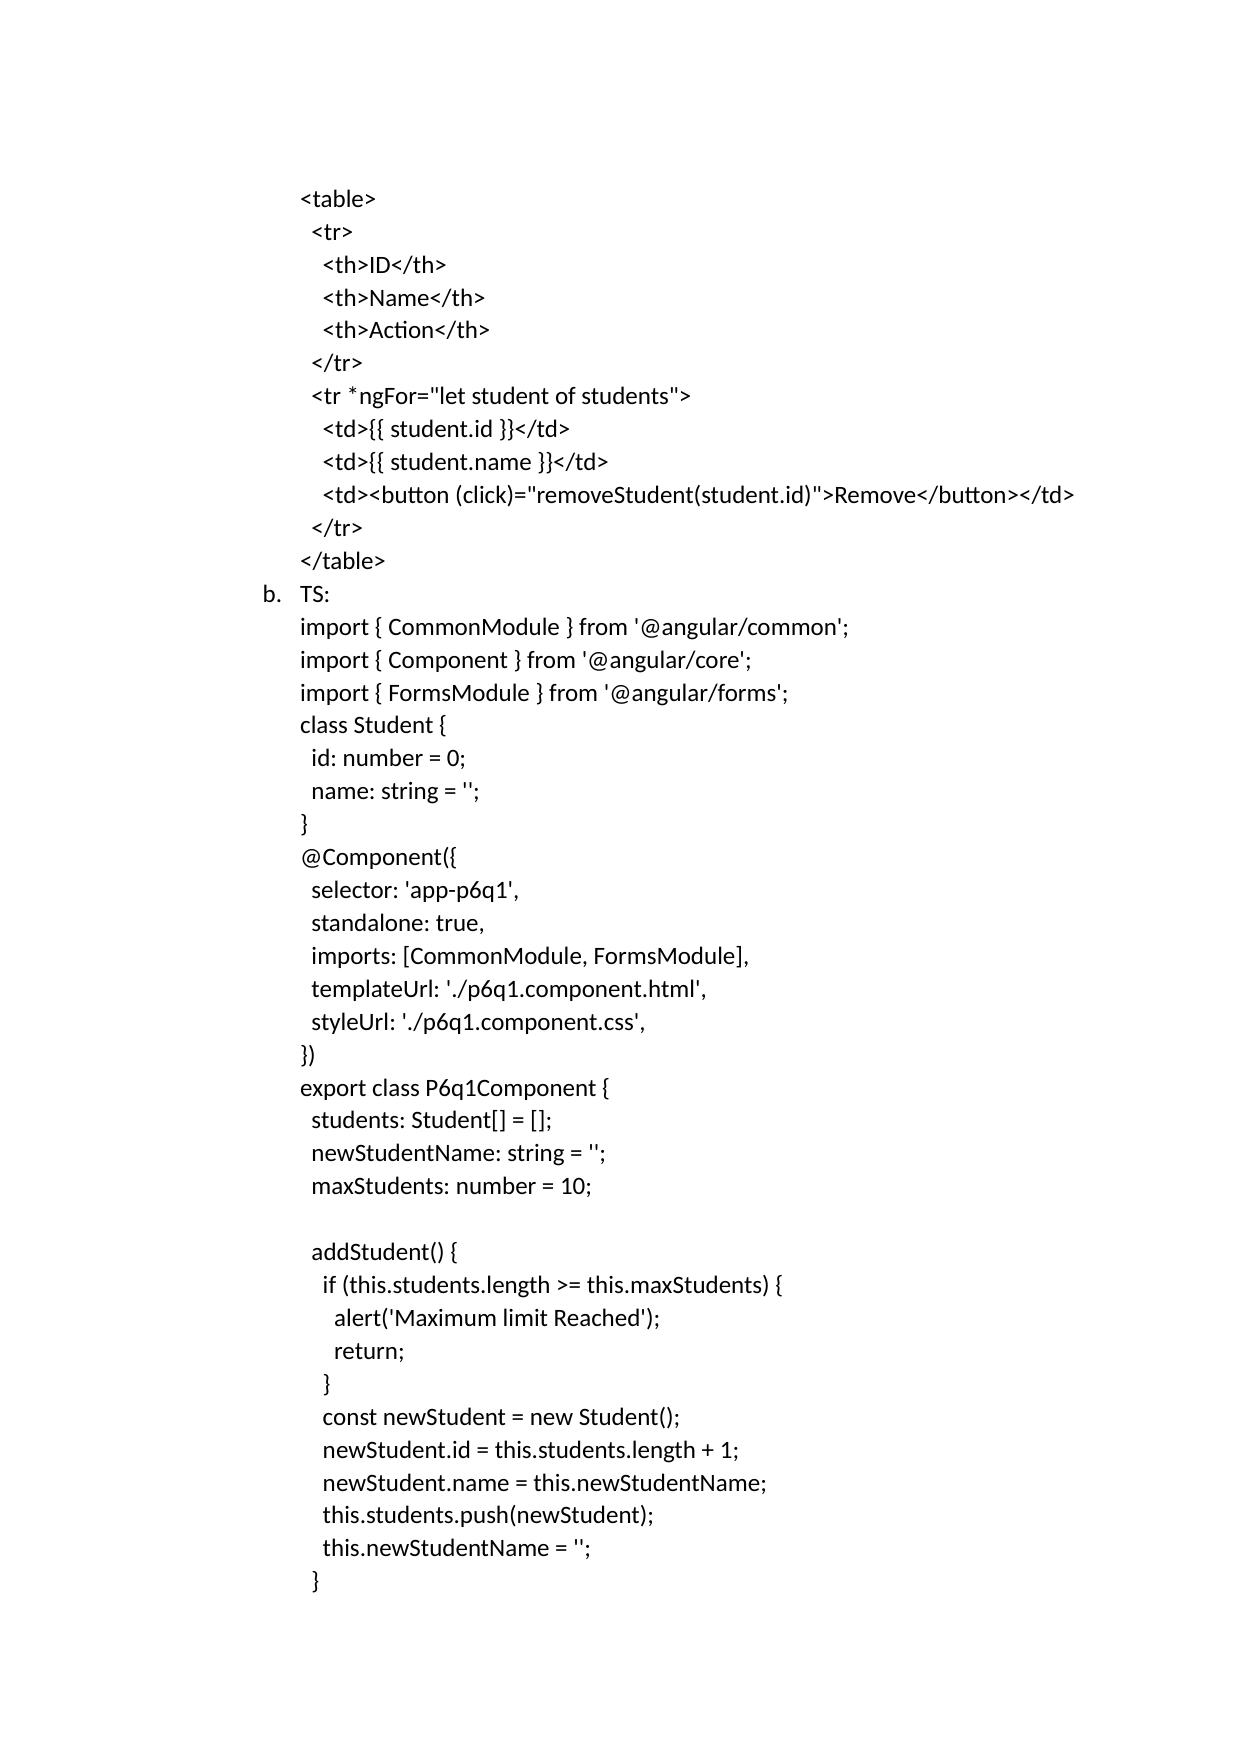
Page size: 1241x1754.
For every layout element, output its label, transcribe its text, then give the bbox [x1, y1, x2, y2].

list <tr> [300, 216, 1090, 246]
list selector: 'app-p6q1', [300, 874, 1090, 905]
list addStudent() { [300, 1236, 1090, 1267]
list id: number = 0; [300, 742, 1090, 773]
list } [300, 1368, 1090, 1398]
list export class P6q1Component { [300, 1072, 1090, 1102]
list alert('Maximum limit Reached'); [300, 1302, 1090, 1333]
list import { FormsModule } from '@angular/forms'; [300, 677, 1090, 707]
list } [300, 1565, 1090, 1596]
list maxStudents: number = 10; [300, 1170, 1090, 1201]
list this.newStudentName = ''; [300, 1532, 1090, 1563]
list }) [300, 1039, 1090, 1069]
list templateUrl: './p6q1.component.html', [300, 973, 1090, 1003]
list </tr> [300, 347, 1090, 378]
list return; [300, 1335, 1090, 1366]
list TS: [262, 578, 1090, 608]
list <td><button (click)="removeStudent(student.id)">Remove</button></td> [300, 479, 1090, 510]
list const newStudent = new Student(); [300, 1401, 1090, 1431]
list <th>ID</th> [300, 249, 1090, 279]
list standalone: true, [300, 907, 1090, 938]
list if (this.students.length >= this.maxStudents) { [300, 1269, 1090, 1300]
list @Component({ [300, 841, 1090, 872]
list } [300, 808, 1090, 839]
list newStudentName: string = ''; [300, 1137, 1090, 1168]
list this.students.push(newStudent); [300, 1499, 1090, 1530]
list import { CommonModule } from '@angular/common'; [300, 611, 1090, 641]
list <td>{{ student.name }}</td> [300, 446, 1090, 477]
list class Student { [300, 709, 1090, 740]
list <th>Name</th> [300, 282, 1090, 312]
list <td>{{ student.id }}</td> [300, 413, 1090, 444]
list name: string = ''; [300, 775, 1090, 806]
list </table> [300, 545, 1090, 576]
list newStudent.name = this.newStudentName; [300, 1467, 1090, 1497]
list <th>Action</th> [300, 314, 1090, 345]
list import { Component } from '@angular/core'; [300, 644, 1090, 674]
list imports: [CommonModule, FormsModule], [300, 940, 1090, 971]
list students: Student[] = []; [300, 1104, 1090, 1135]
list <tr *ngFor="let student of students"> [300, 380, 1090, 411]
list styleUrl: './p6q1.component.css', [300, 1006, 1090, 1036]
list <table> [300, 183, 1090, 213]
list newStudent.id = this.students.length + 1; [300, 1434, 1090, 1464]
list </tr> [300, 512, 1090, 543]
